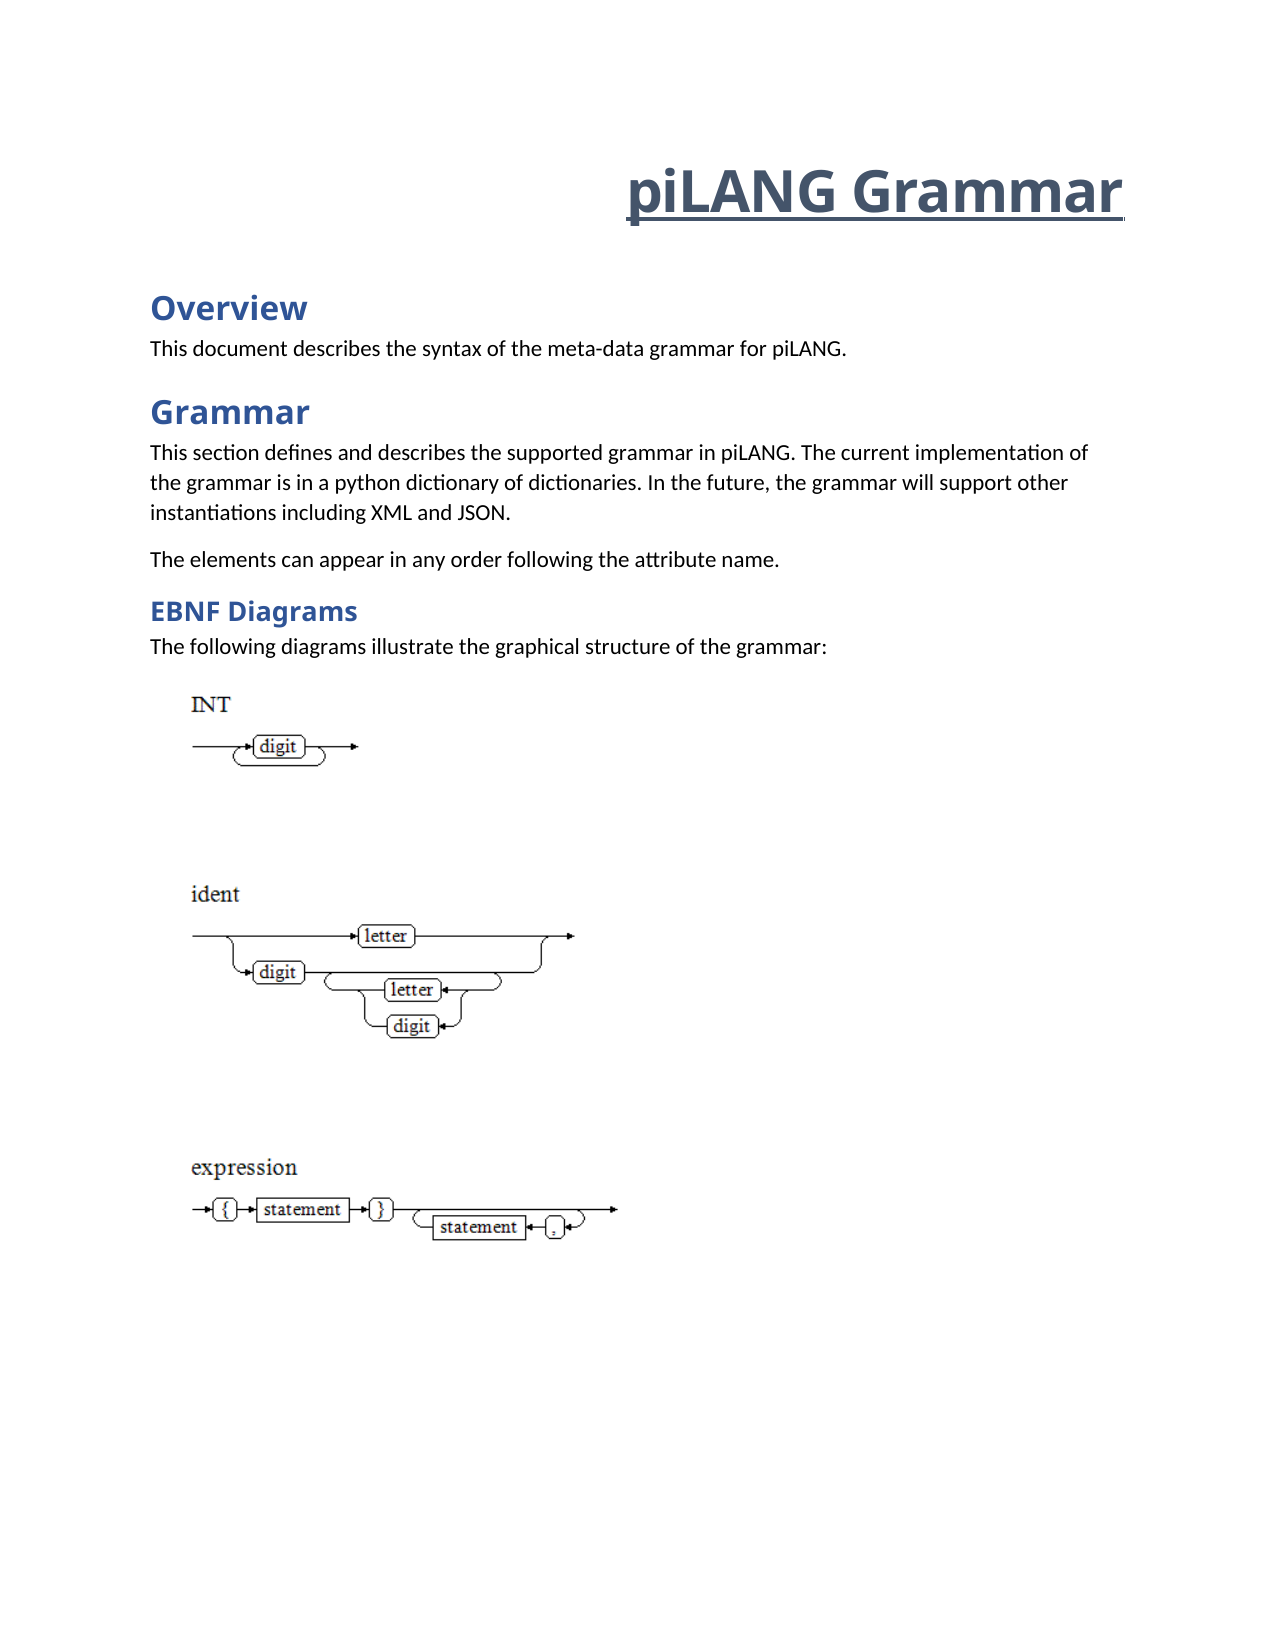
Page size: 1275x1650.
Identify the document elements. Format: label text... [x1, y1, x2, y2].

subtitle Grammar [150, 389, 1125, 434]
subtitle EBNF Diagrams [150, 592, 1125, 629]
text The following diagrams illustrate the graphical structure of the grammar: [150, 632, 1125, 660]
title piLANG Grammar [150, 150, 1125, 229]
text This document describes the syntax of the meta-data grammar for piLANG. [150, 334, 1125, 362]
text This section defines and describes the supported grammar in piLANG. The current implementation of the grammar is in a python dictionary of dictionaries. In the future, the grammar will support other instantiations including XML and JSON. [150, 438, 1125, 526]
picture [150, 1141, 684, 1277]
subtitle Overview [150, 285, 1125, 330]
picture [150, 868, 641, 1076]
text The elements can appear in any order following the attribute name. [150, 545, 1125, 573]
picture [150, 678, 424, 803]
